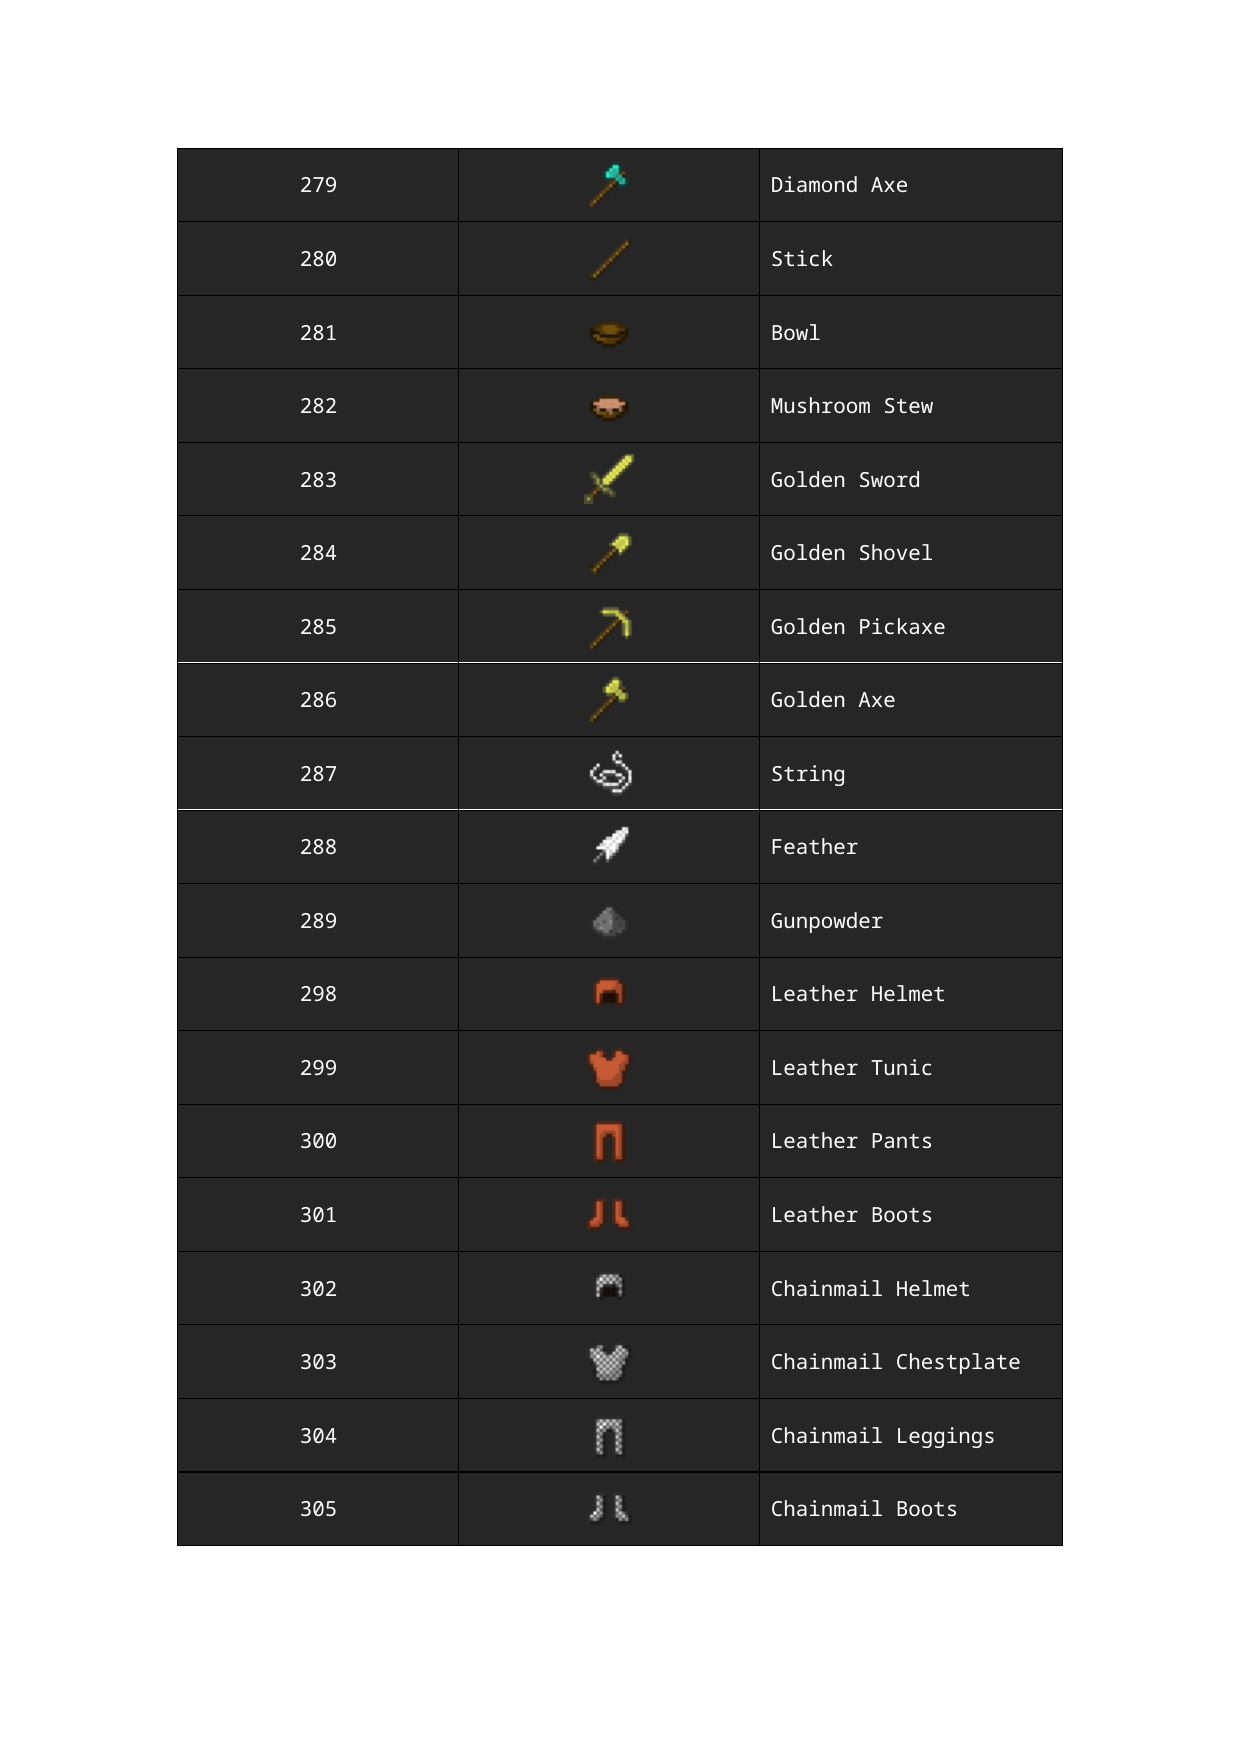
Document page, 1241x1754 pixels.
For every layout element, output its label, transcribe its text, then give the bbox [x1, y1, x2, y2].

table_cell Stick [760, 222, 1062, 295]
picture [584, 1263, 635, 1313]
table_cell [459, 1473, 759, 1545]
table_cell [459, 664, 759, 736]
table_cell 284 [178, 516, 458, 589]
table_cell [459, 737, 759, 809]
picture [584, 821, 635, 872]
picture [584, 1042, 635, 1093]
picture [584, 1336, 635, 1387]
table_cell Feather [760, 811, 1062, 883]
table_cell Chainmail Chestplate [760, 1325, 1062, 1398]
table_cell [459, 149, 759, 221]
table_cell Leather Boots [760, 1178, 1062, 1251]
picture [584, 674, 635, 725]
picture [584, 160, 635, 210]
table_cell Chainmail Boots [760, 1473, 1062, 1545]
table_cell Leather Tunic [760, 1031, 1062, 1104]
table_cell [459, 1105, 759, 1177]
table_cell [459, 1399, 759, 1471]
picture [584, 1483, 635, 1534]
table_cell Diamond Axe [760, 149, 1062, 221]
picture [584, 601, 635, 652]
table_cell [459, 811, 759, 883]
table_cell 288 [178, 811, 458, 883]
table_cell 302 [178, 1252, 458, 1324]
table_cell Gunpowder [760, 884, 1062, 957]
table_cell Golden Sword [760, 443, 1062, 515]
table_cell [459, 1178, 759, 1251]
table_cell 289 [178, 884, 458, 957]
table_cell [459, 590, 759, 662]
table_cell 280 [178, 222, 458, 295]
picture [584, 307, 635, 357]
table_cell 304 [178, 1399, 458, 1471]
table_cell 299 [178, 1031, 458, 1104]
table_cell 282 [178, 369, 458, 442]
table_cell Leather Helmet [760, 958, 1062, 1030]
table_cell 300 [178, 1105, 458, 1177]
table_cell [459, 1252, 759, 1324]
picture [584, 1189, 635, 1240]
table_cell 285 [178, 590, 458, 662]
table_cell [459, 369, 759, 442]
table_cell Chainmail Leggings [760, 1399, 1062, 1471]
table_cell Golden Pickaxe [760, 590, 1062, 662]
picture [584, 233, 635, 284]
table_cell [459, 516, 759, 589]
table_cell 279 [178, 149, 458, 221]
table_cell [459, 296, 759, 368]
table_cell Leather Pants [760, 1105, 1062, 1177]
table_cell 286 [178, 664, 458, 736]
table_cell [459, 222, 759, 295]
table_cell [459, 958, 759, 1030]
picture [584, 968, 635, 1019]
table_cell Golden Shovel [760, 516, 1062, 589]
table_cell [459, 443, 759, 515]
table_cell Bowl [760, 296, 1062, 368]
table_cell 287 [178, 737, 458, 809]
table_cell 303 [178, 1325, 458, 1398]
table_cell 283 [178, 443, 458, 515]
picture [584, 380, 635, 431]
table_cell Golden Axe [760, 664, 1062, 736]
picture [584, 527, 635, 578]
table_cell Mushroom Stew [760, 369, 1062, 442]
picture [584, 748, 635, 799]
table_cell [459, 1031, 759, 1104]
table_cell [459, 884, 759, 957]
picture [584, 895, 635, 946]
table_cell 301 [178, 1178, 458, 1251]
picture [584, 454, 635, 504]
table_cell Chainmail Helmet [760, 1252, 1062, 1324]
table_cell 298 [178, 958, 458, 1030]
table_cell 281 [178, 296, 458, 368]
table_cell 305 [178, 1473, 458, 1545]
table_cell String [760, 737, 1062, 809]
picture [584, 1410, 635, 1461]
table_cell [459, 1325, 759, 1398]
picture [584, 1116, 635, 1166]
